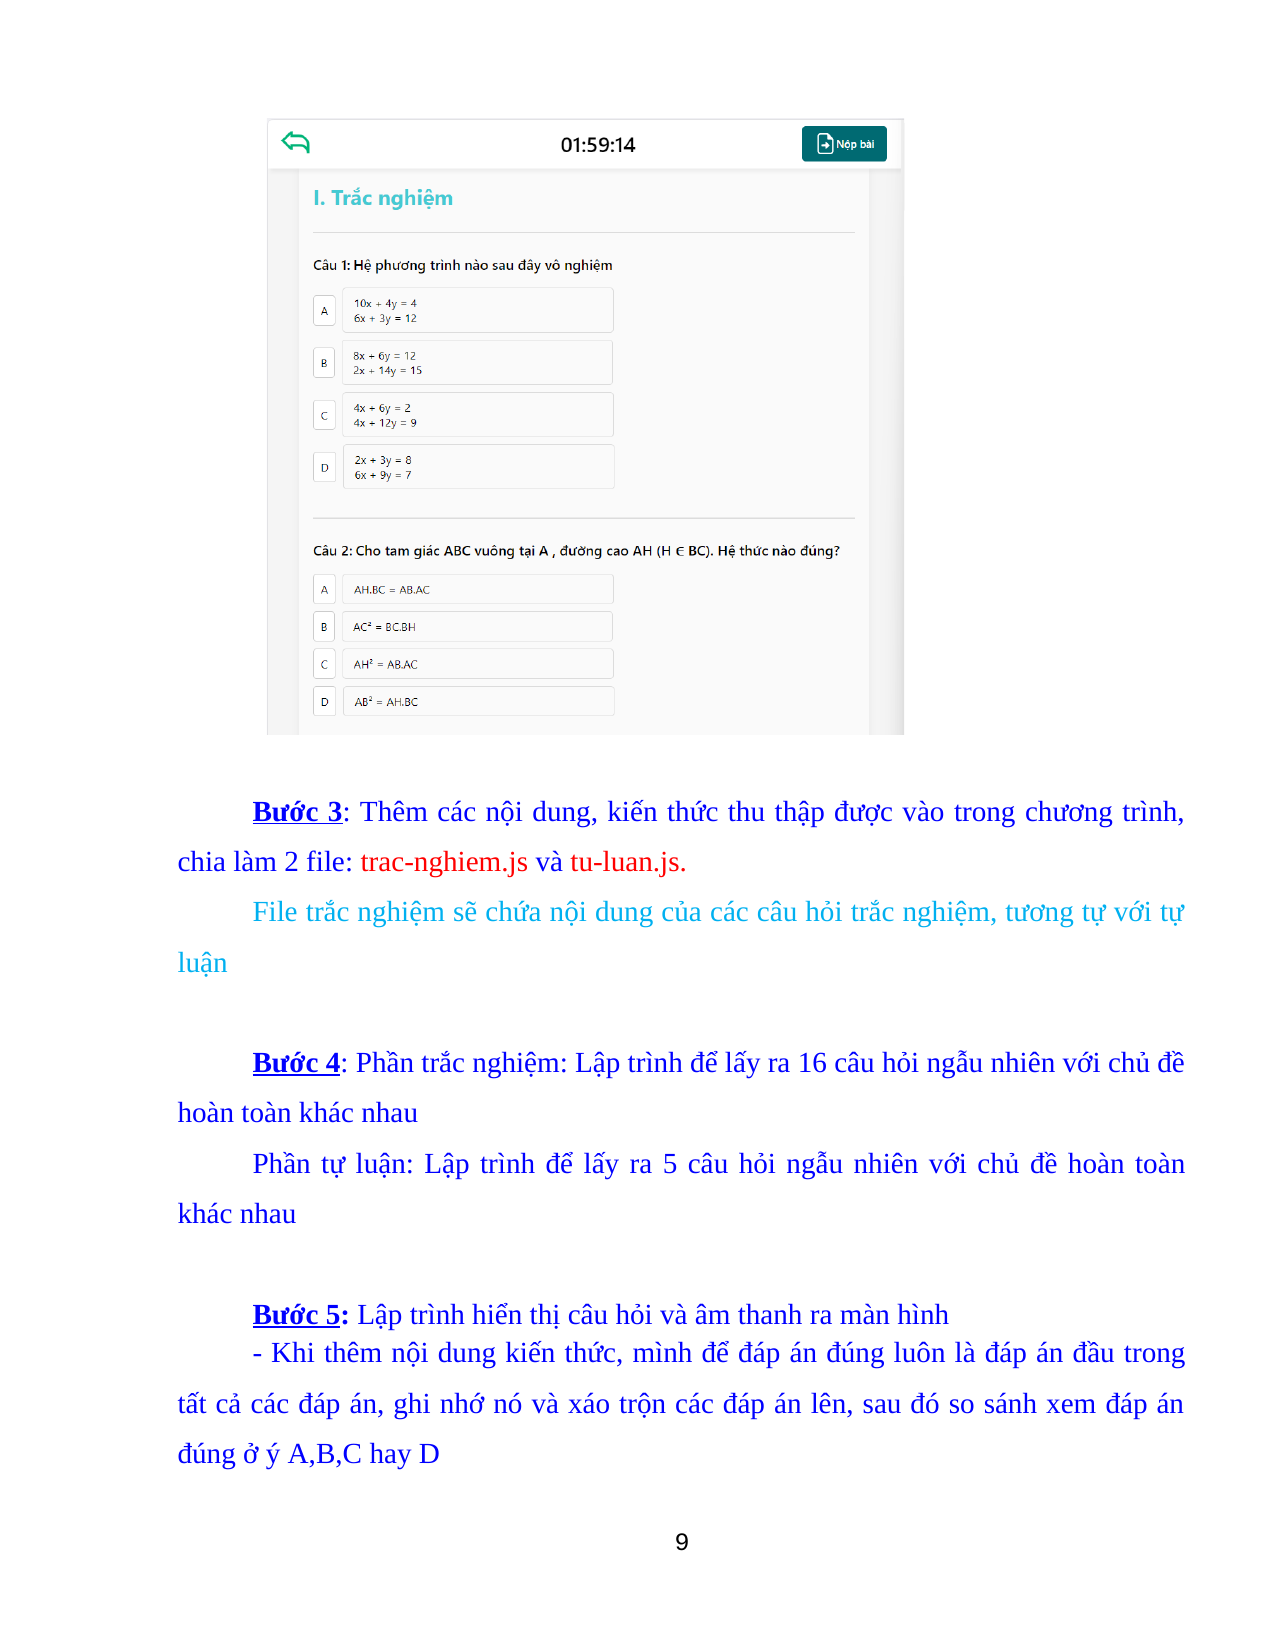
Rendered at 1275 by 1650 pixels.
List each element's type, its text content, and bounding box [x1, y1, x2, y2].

picture [266, 118, 905, 735]
text Bước 4: Phần trắc nghiệm: Lập trình để lấy ra 16 câu hỏi ngẫu nhiên với chủ đề hoàn toàn khác nhau [177, 1045, 1186, 1129]
text Bước 3: Thêm các nội dung, kiến thức thu thập được vào trong chương trình, chia làm 2 file: trac-nghiem.js và tu-luan.js. [177, 794, 1186, 878]
text File trắc nghiệm sẽ chứa nội dung của các câu hỏi trắc nghiệm, tương tự với tự luận [177, 894, 1186, 978]
text Bước 5: Lập trình hiển thị câu hỏi và âm thanh ra màn hình [177, 1297, 1186, 1330]
text - Khi thêm nội dung kiến thức, mình để đáp án đúng luôn là đáp án đầu trong tất cả các đáp án, ghi nhớ nó và xáo trộn các đáp án lên, sau đó so sánh xem đáp án đúng ở ý A,B,C hay D [177, 1335, 1186, 1469]
text Phần tự luận: Lập trình để lấy ra 5 câu hỏi ngẫu nhiên với chủ đề hoàn toàn khác nhau [177, 1146, 1186, 1230]
